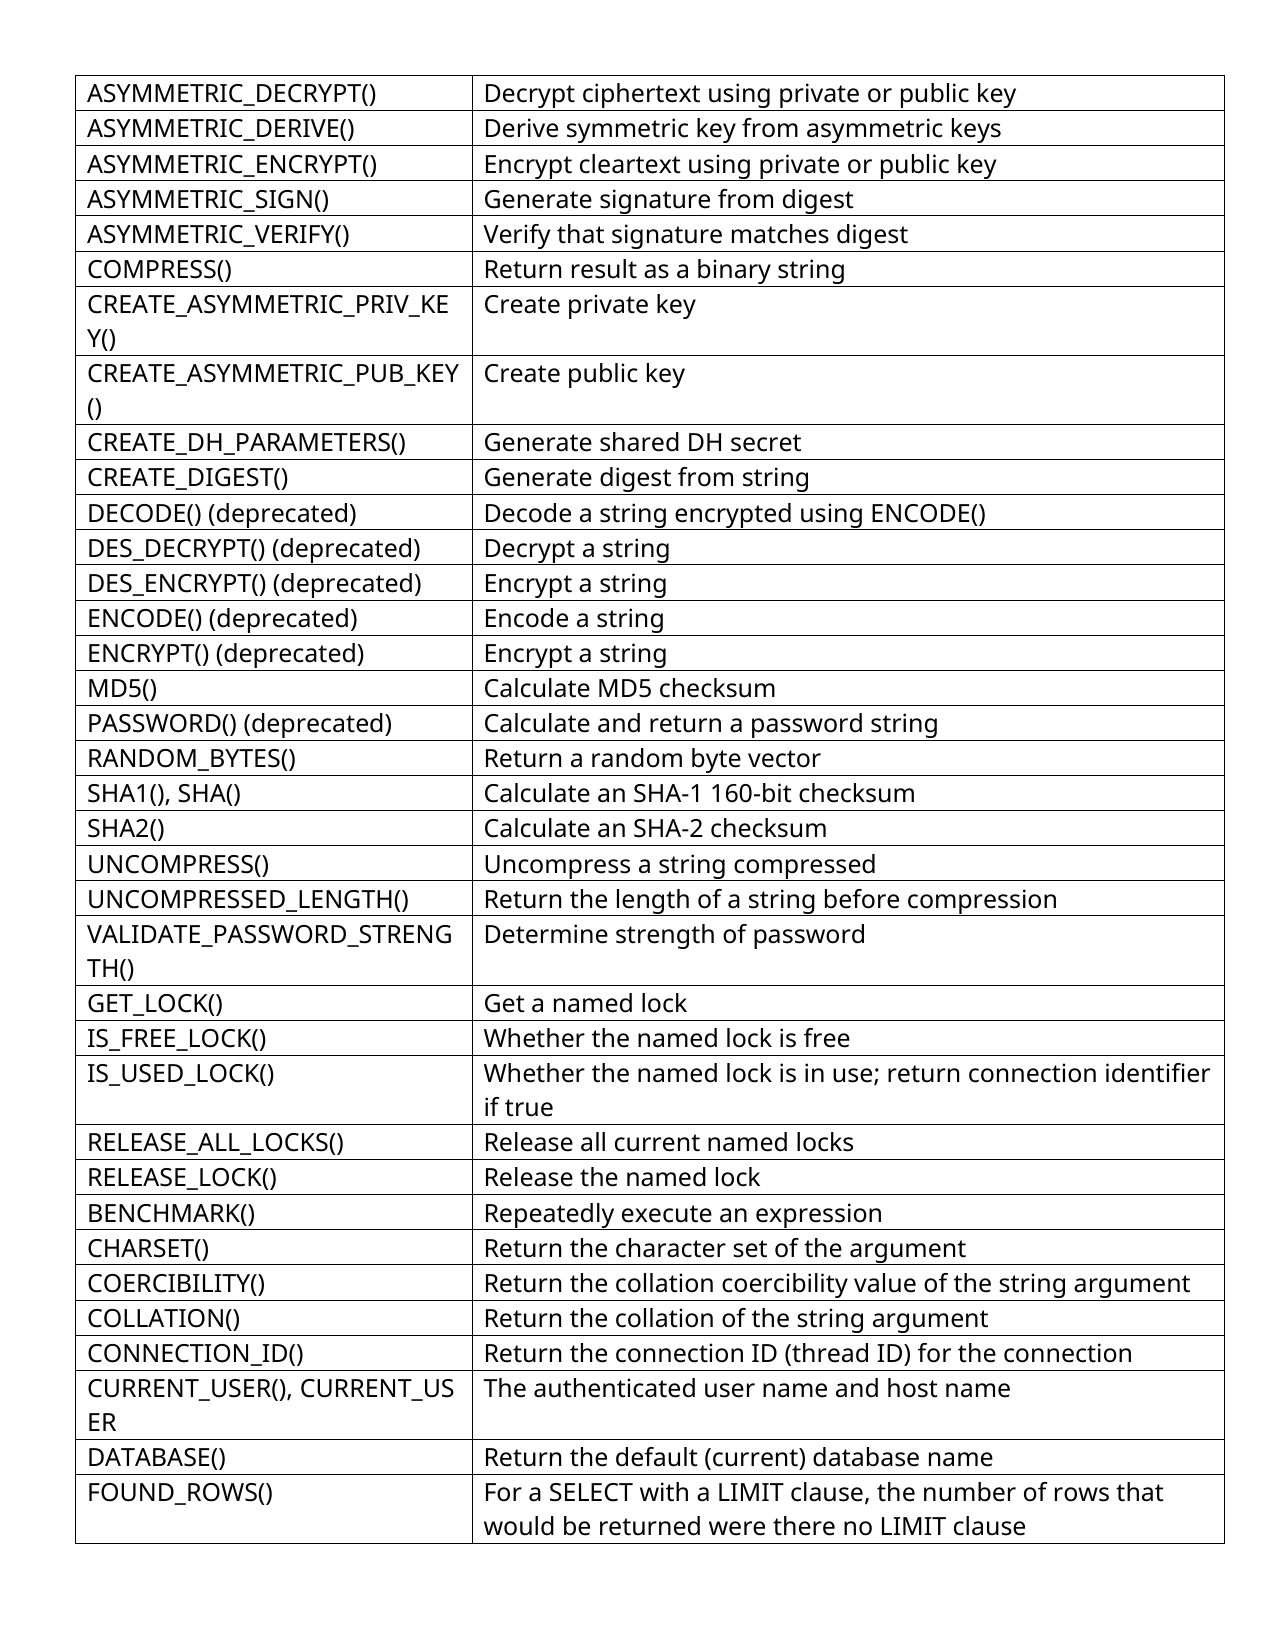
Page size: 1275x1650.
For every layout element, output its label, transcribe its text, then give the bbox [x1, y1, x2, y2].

table_cell Encrypt a string [473, 565, 1224, 599]
table_cell DECODE() (deprecated) [76, 495, 472, 529]
table_cell Release all current named locks [473, 1125, 1224, 1159]
table_cell Create public key [473, 356, 1224, 424]
table_cell RANDOM_BYTES() [76, 741, 472, 775]
table_cell Determine strength of password [473, 916, 1224, 984]
table_cell ASYMMETRIC_DERIVE() [76, 111, 472, 145]
table_cell Generate signature from digest [473, 181, 1224, 215]
table_cell Decrypt ciphertext using private or public key [473, 76, 1224, 110]
table_cell Encode a string [473, 601, 1224, 634]
table_cell Calculate and return a password string [473, 706, 1224, 740]
table_cell DATABASE() [76, 1440, 472, 1474]
table_cell Uncompress a string compressed [473, 846, 1224, 880]
table_cell CREATE_DH_PARAMETERS() [76, 425, 472, 459]
table_cell ENCODE() (deprecated) [76, 601, 472, 634]
table_cell RELEASE_ALL_LOCKS() [76, 1125, 472, 1159]
table_cell RELEASE_LOCK() [76, 1160, 472, 1194]
table_cell Return the connection ID (thread ID) for the connection [473, 1336, 1224, 1370]
table_cell UNCOMPRESS() [76, 846, 472, 880]
table_cell GET_LOCK() [76, 986, 472, 1020]
table_cell Calculate an SHA-2 checksum [473, 811, 1224, 845]
table_cell FOUND_ROWS() [76, 1475, 472, 1543]
table_cell CREATE_ASYMMETRIC_PUB_KEY() [76, 356, 472, 424]
table_cell PASSWORD() (deprecated) [76, 706, 472, 740]
table_cell Verify that signature matches digest [473, 216, 1224, 251]
table_cell Release the named lock [473, 1160, 1224, 1194]
table_cell Return the character set of the argument [473, 1230, 1224, 1264]
table_cell Calculate an SHA-1 160-bit checksum [473, 776, 1224, 810]
table_cell Calculate MD5 checksum [473, 671, 1224, 705]
table_cell Decode a string encrypted using ENCODE() [473, 495, 1224, 529]
table_cell COERCIBILITY() [76, 1265, 472, 1299]
table_cell Return the length of a string before compression [473, 881, 1224, 915]
table_cell IS_FREE_LOCK() [76, 1021, 472, 1055]
table_cell Whether the named lock is free [473, 1021, 1224, 1055]
table_cell CURRENT_USER(), CURRENT_USER [76, 1371, 472, 1439]
table_cell ASYMMETRIC_DECRYPT() [76, 76, 472, 110]
table_cell VALIDATE_PASSWORD_STRENGTH() [76, 916, 472, 984]
table_cell COLLATION() [76, 1301, 472, 1334]
table_cell DES_DECRYPT() (deprecated) [76, 530, 472, 564]
table_cell SHA2() [76, 811, 472, 845]
table_cell Derive symmetric key from asymmetric keys [473, 111, 1224, 145]
table_cell Return the default (current) database name [473, 1440, 1224, 1474]
table_cell Encrypt a string [473, 636, 1224, 670]
table_cell Return the collation of the string argument [473, 1301, 1224, 1334]
table_cell CONNECTION_ID() [76, 1336, 472, 1370]
table_cell COMPRESS() [76, 252, 472, 286]
table_cell Whether the named lock is in use; return connection identifier if true [473, 1056, 1224, 1124]
table_cell Return a random byte vector [473, 741, 1224, 775]
table_cell IS_USED_LOCK() [76, 1056, 472, 1124]
table_cell Decrypt a string [473, 530, 1224, 564]
table_cell For a SELECT with a LIMIT clause, the number of rows that would be returned were there no LIMIT clause [473, 1475, 1224, 1543]
table_cell CHARSET() [76, 1230, 472, 1264]
table_cell CREATE_DIGEST() [76, 460, 472, 494]
table_cell Return the collation coercibility value of the string argument [473, 1265, 1224, 1299]
table_cell ASYMMETRIC_VERIFY() [76, 216, 472, 251]
table_cell MD5() [76, 671, 472, 705]
table_cell ENCRYPT() (deprecated) [76, 636, 472, 670]
table_cell CREATE_ASYMMETRIC_PRIV_KEY() [76, 287, 472, 355]
table_cell Repeatedly execute an expression [473, 1195, 1224, 1229]
table_cell Get a named lock [473, 986, 1224, 1020]
table_cell UNCOMPRESSED_LENGTH() [76, 881, 472, 915]
table_cell ASYMMETRIC_ENCRYPT() [76, 146, 472, 180]
table_cell ASYMMETRIC_SIGN() [76, 181, 472, 215]
table_cell Generate shared DH secret [473, 425, 1224, 459]
table_cell SHA1(), SHA() [76, 776, 472, 810]
table_cell BENCHMARK() [76, 1195, 472, 1229]
table_cell Encrypt cleartext using private or public key [473, 146, 1224, 180]
table_cell DES_ENCRYPT() (deprecated) [76, 565, 472, 599]
table_cell Generate digest from string [473, 460, 1224, 494]
table_cell Return result as a binary string [473, 252, 1224, 286]
table_cell The authenticated user name and host name [473, 1371, 1224, 1439]
table_cell Create private key [473, 287, 1224, 355]
